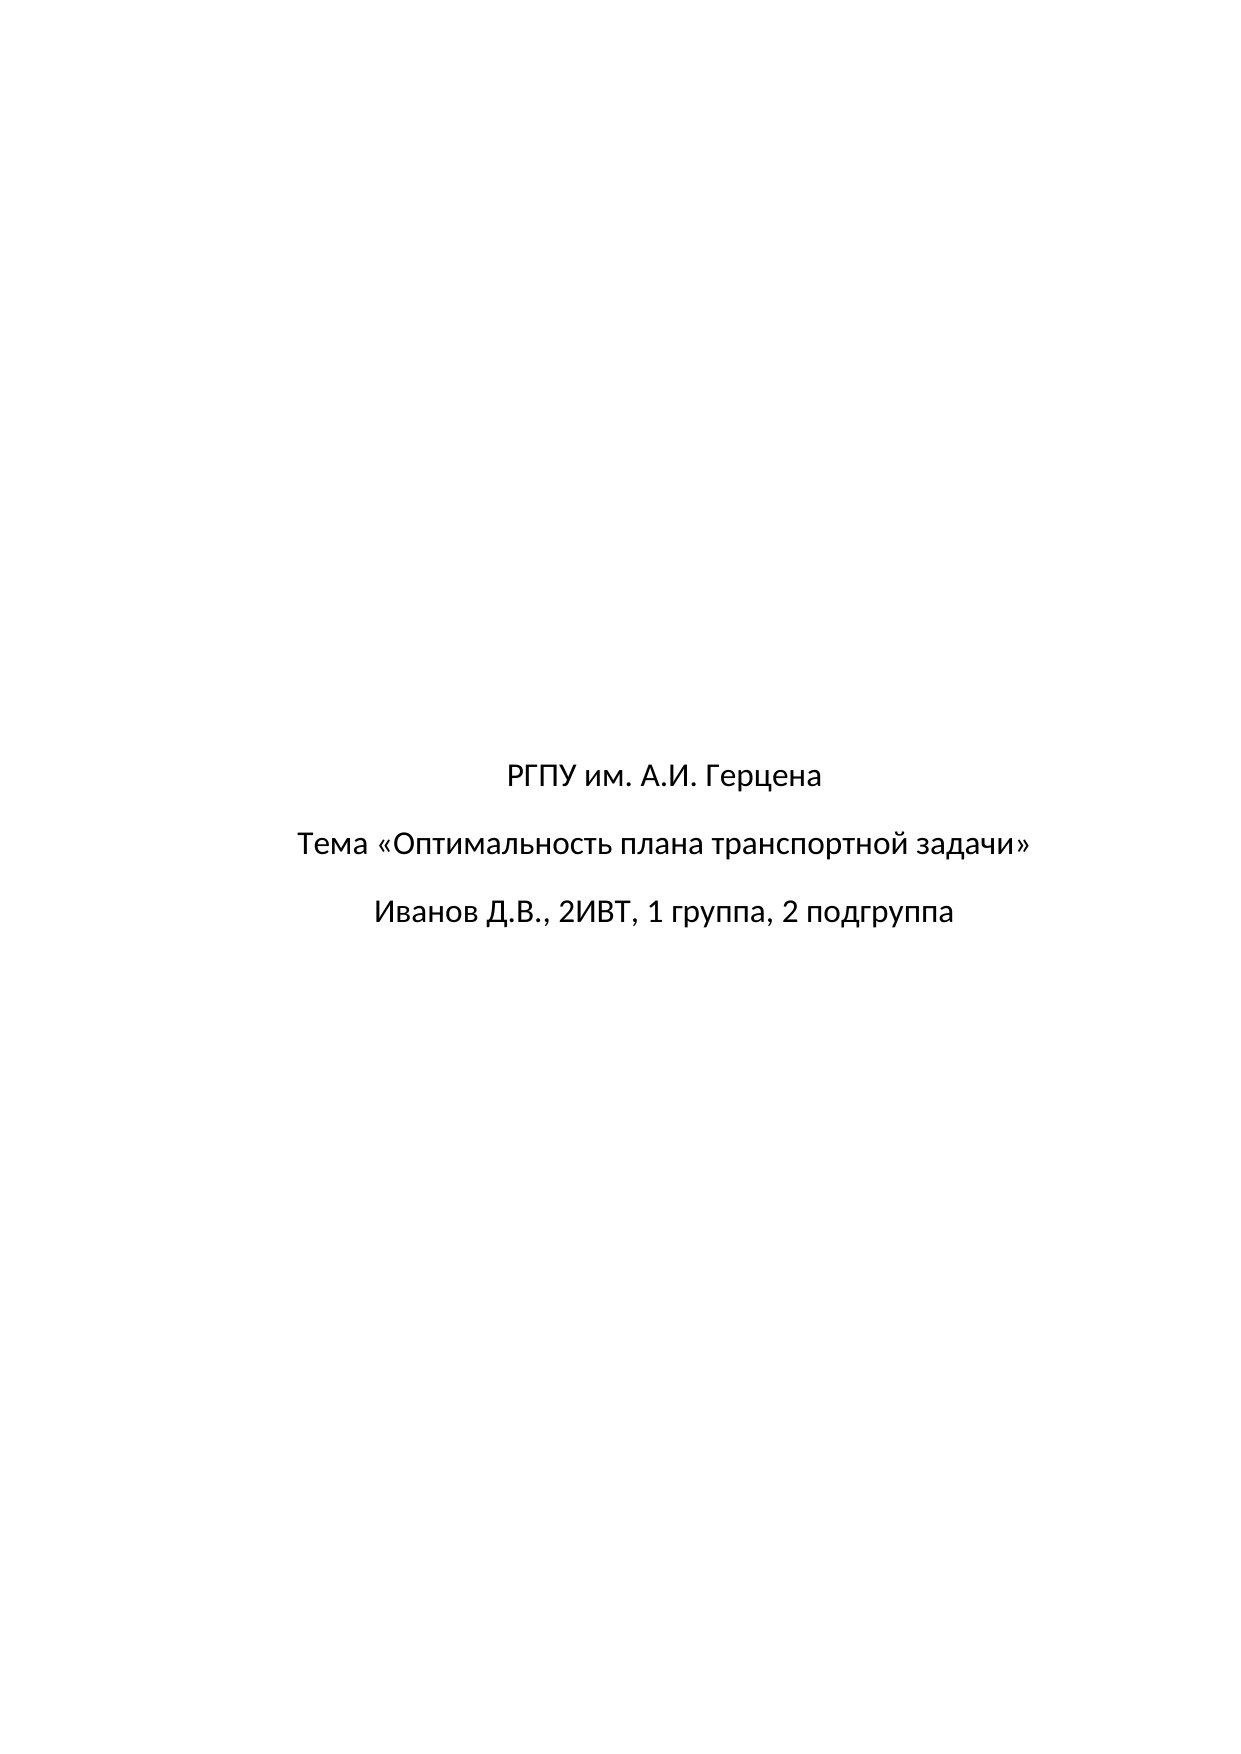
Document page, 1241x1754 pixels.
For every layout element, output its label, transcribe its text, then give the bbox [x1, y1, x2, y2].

text Иванов Д.В., 2ИВТ, 1 группа, 2 подгруппа [177, 889, 1152, 930]
text Тема «Оптимальность плана транспортной задачи» [177, 822, 1152, 863]
text РГПУ им. А.И. Герцена [177, 754, 1152, 795]
